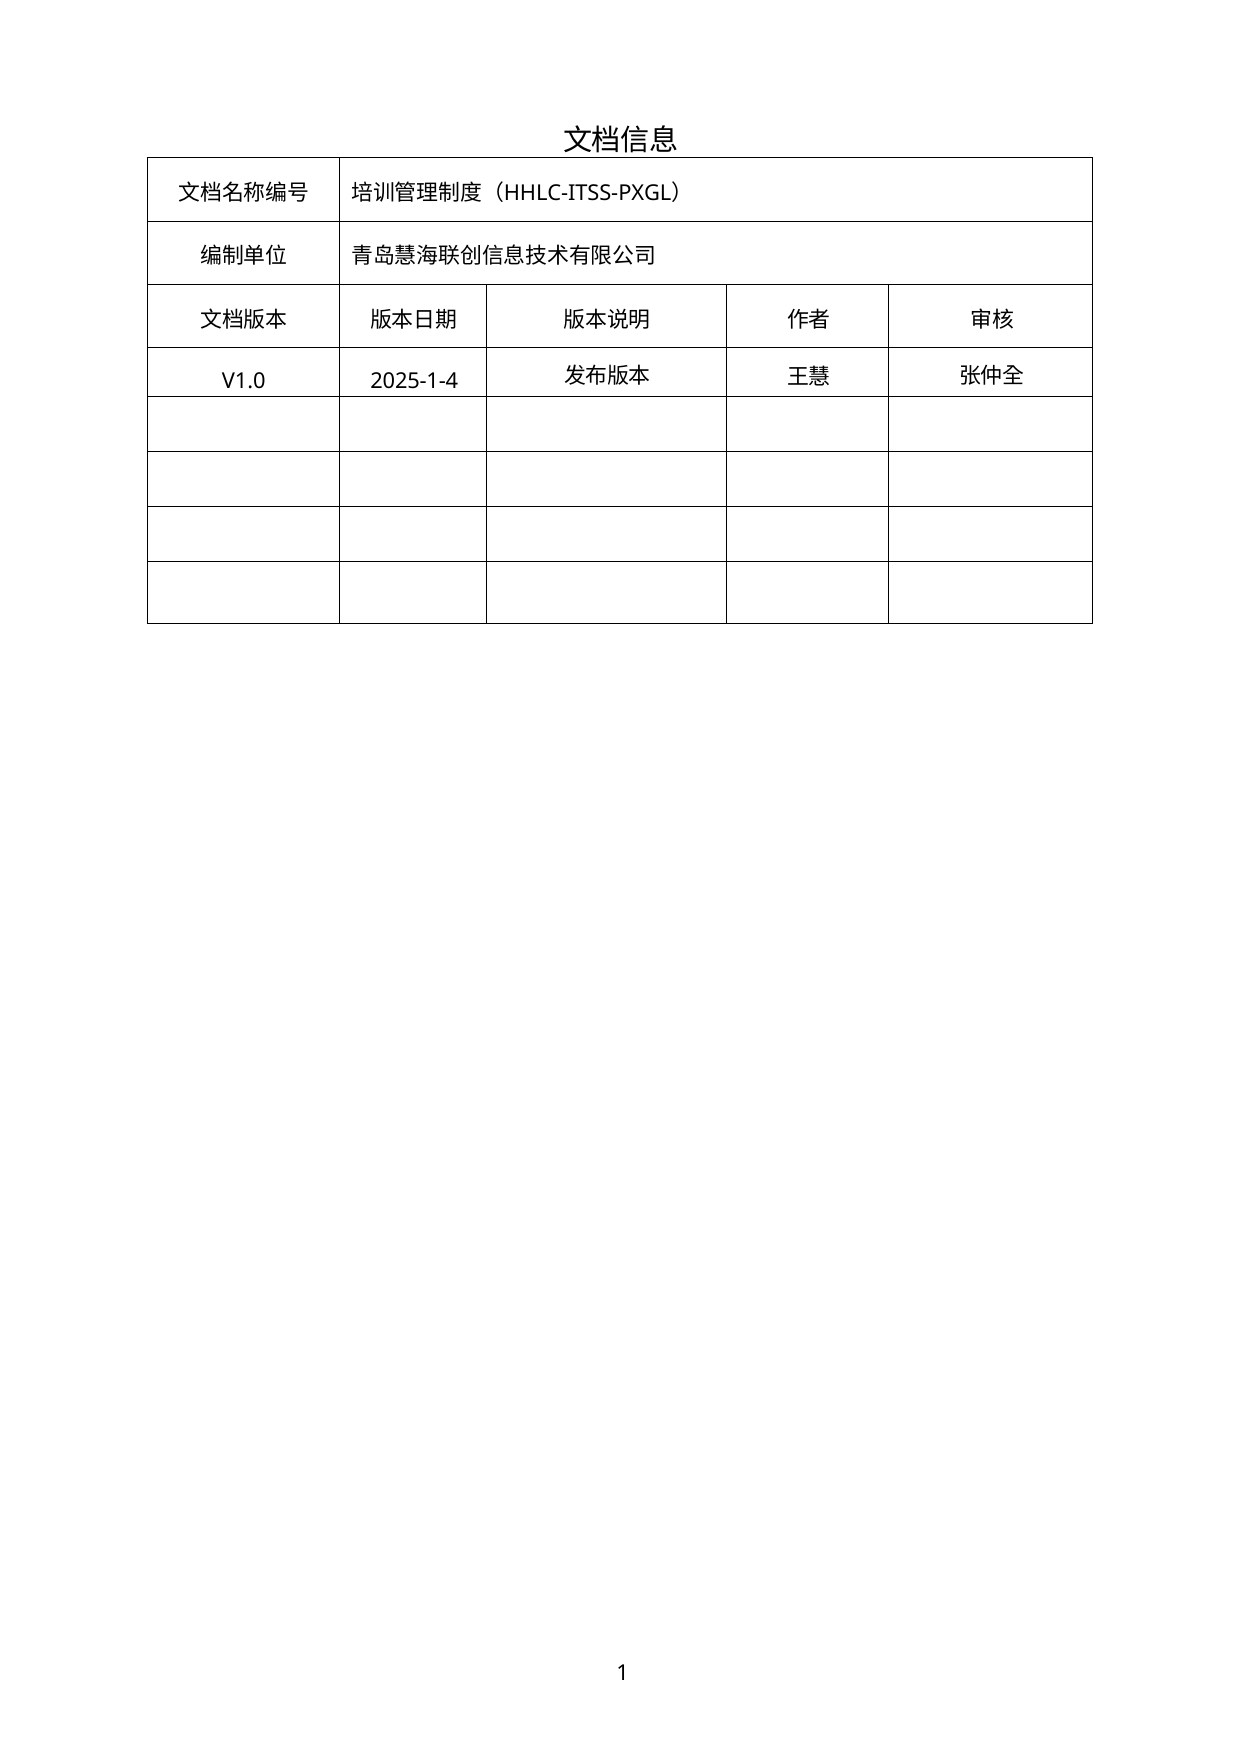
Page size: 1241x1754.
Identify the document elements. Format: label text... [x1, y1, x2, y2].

table_cell V1.0 [148, 348, 339, 396]
table_header 培训管理制度（HHLC-ITSS-PXGL） [340, 158, 1092, 221]
table_header 文档名称编号 [148, 158, 339, 221]
table_cell 2025-1-4 [340, 348, 486, 396]
table_cell 发布版本 [487, 348, 726, 396]
table_cell [487, 397, 726, 451]
table_cell [148, 452, 339, 506]
table_cell 作者 [727, 285, 888, 347]
table_cell [889, 452, 1092, 506]
table_cell [487, 452, 726, 506]
table_cell [487, 562, 726, 623]
table_cell [148, 507, 339, 561]
table_cell [727, 452, 888, 506]
table_cell [727, 397, 888, 451]
table_cell 张仲全 [889, 348, 1092, 396]
table_cell [487, 507, 726, 561]
table_cell [340, 562, 486, 623]
table_cell [148, 562, 339, 623]
table_cell [727, 507, 888, 561]
table_cell [889, 562, 1092, 623]
table_cell 编制单位 [148, 222, 339, 284]
table_cell 青岛慧海联创信息技术有限公司 [340, 222, 1092, 284]
table_cell [727, 562, 888, 623]
table_cell [148, 397, 339, 451]
table_cell [340, 452, 486, 506]
table_cell [340, 397, 486, 451]
text 文档信息 [563, 122, 1094, 157]
table_cell 版本日期 [340, 285, 486, 347]
table_cell 文档版本 [148, 285, 339, 347]
table_cell 王慧 [727, 348, 888, 396]
table_cell 版本说明 [487, 285, 726, 347]
table_cell [889, 397, 1092, 451]
table_cell [889, 507, 1092, 561]
table_cell 审核 [889, 285, 1092, 347]
table_cell [340, 507, 486, 561]
